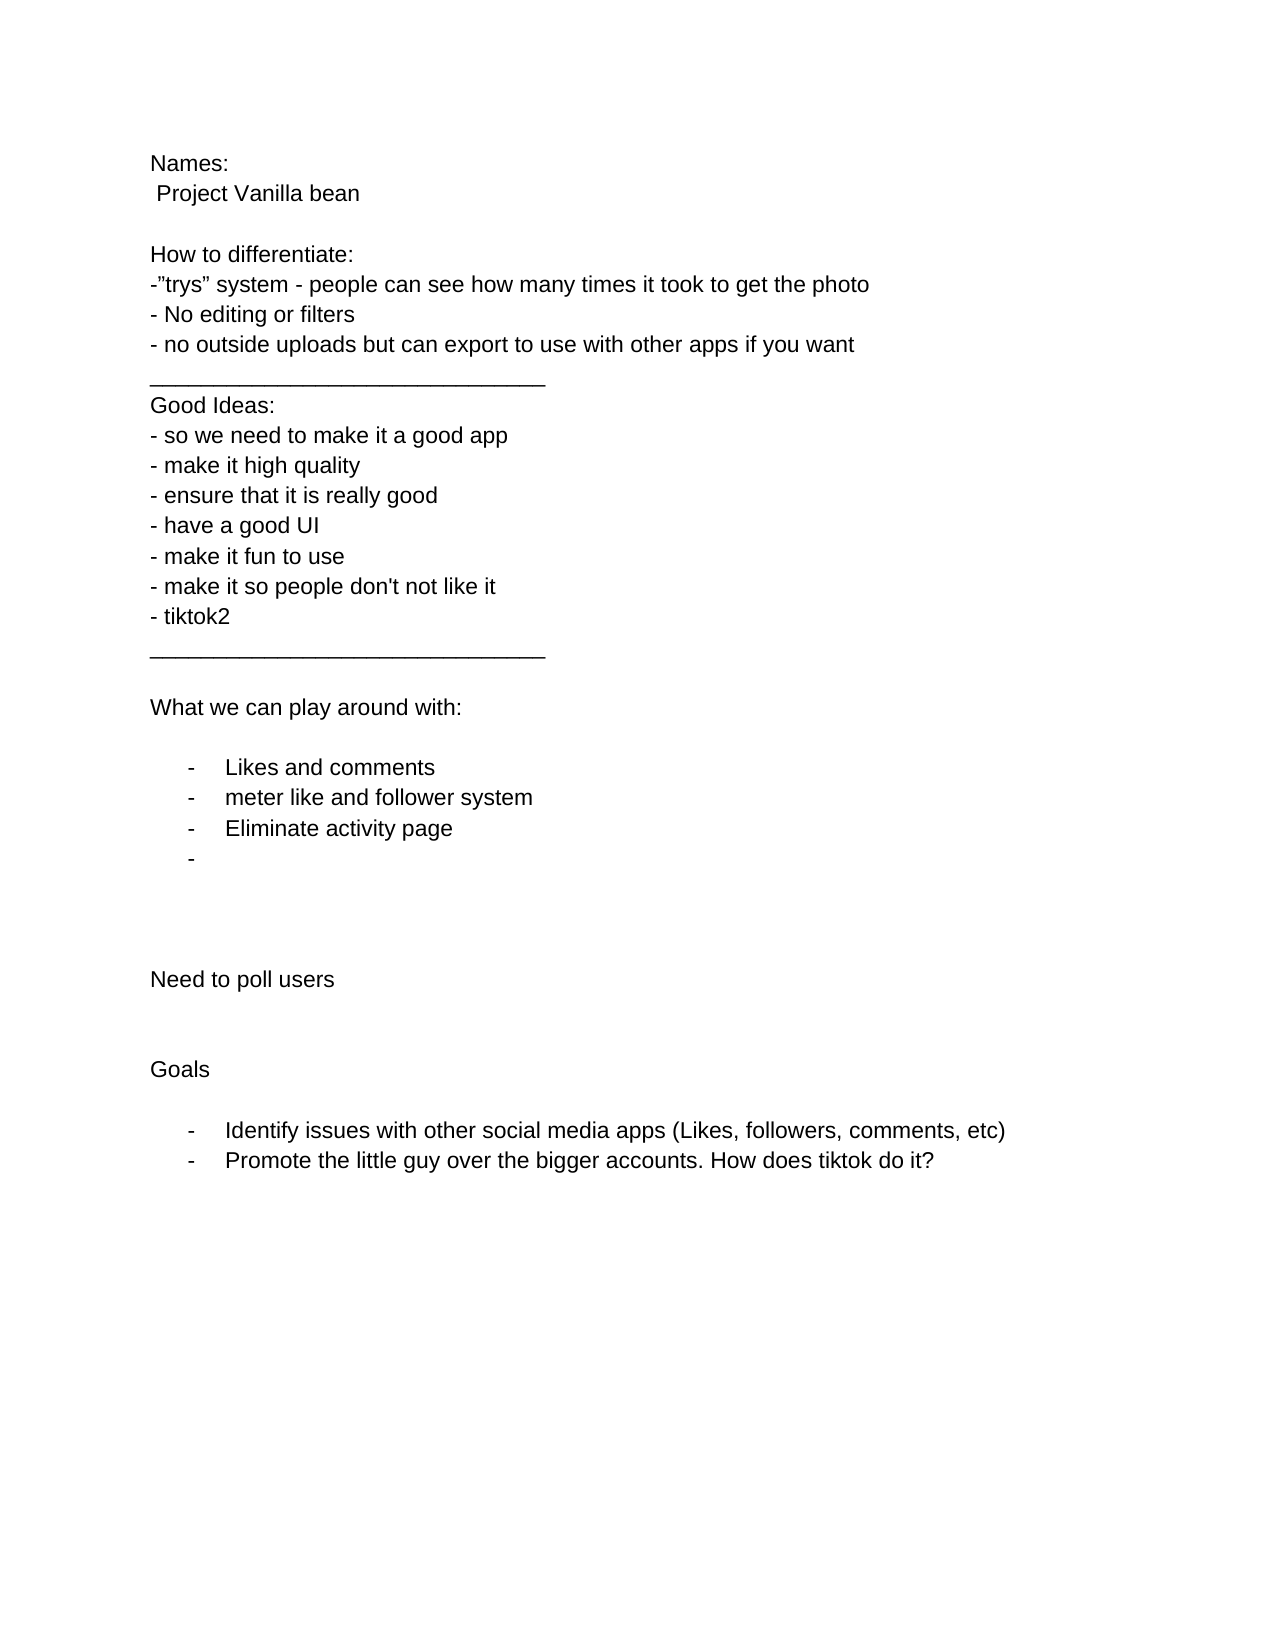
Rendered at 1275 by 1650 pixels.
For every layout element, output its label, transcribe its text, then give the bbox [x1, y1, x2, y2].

text Names: [150, 150, 1125, 176]
text Good Ideas: [150, 392, 1125, 418]
text - ensure that it is really good [150, 482, 1125, 509]
text - have a good UI [150, 512, 1125, 539]
text - No editing or filters [150, 301, 1125, 327]
list meter like and follower system [187, 784, 1125, 811]
text -”trys” system - people can see how many times it took to get the photo [150, 271, 1125, 297]
text - tiktok2 [150, 603, 1125, 629]
text _______________________________ [150, 361, 1125, 388]
text - make it fun to use [150, 543, 1125, 569]
list Likes and comments [187, 754, 1125, 781]
text Goals [150, 1056, 1125, 1083]
text Need to poll users [150, 966, 1125, 992]
text - no outside uploads but can export to use with other apps if you want [150, 331, 1125, 358]
list Promote the little guy over the bigger accounts. How does tiktok do it? [187, 1147, 1125, 1173]
text - so we need to make it a good app [150, 422, 1125, 448]
text _______________________________ [150, 633, 1125, 660]
text - make it high quality [150, 452, 1125, 478]
list Eliminate activity page [187, 814, 1125, 841]
text Project Vanilla bean [150, 180, 1125, 207]
text How to differentiate: [150, 241, 1125, 267]
list Identify issues with other social media apps (Likes, followers, comments, etc) [187, 1117, 1125, 1143]
text What we can play around with: [150, 694, 1125, 720]
text - make it so people don't not like it [150, 573, 1125, 599]
